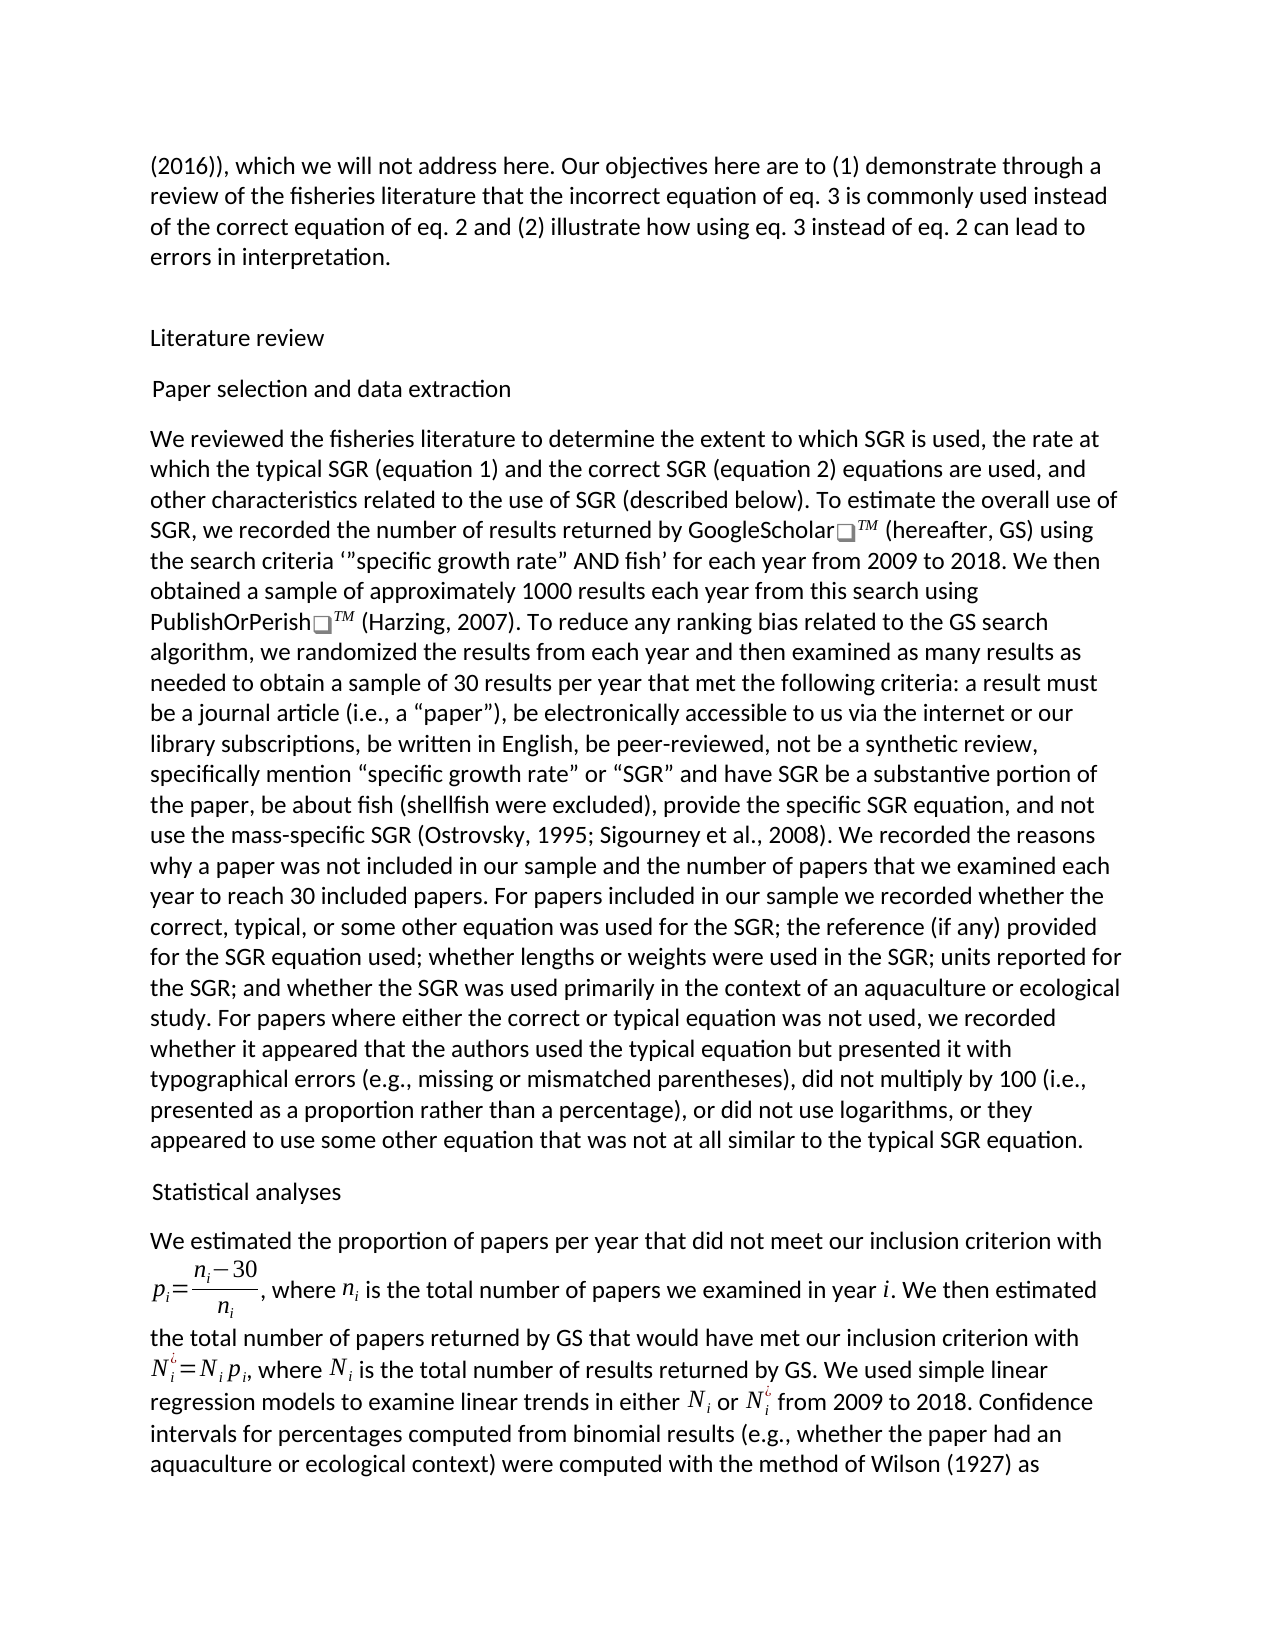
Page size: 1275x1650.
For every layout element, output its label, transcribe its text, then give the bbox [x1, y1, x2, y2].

subtitle Statistical analyses [152, 1176, 1125, 1207]
subtitle Literature review [150, 322, 1125, 353]
subtitle Paper selection and data extraction [152, 373, 1125, 404]
